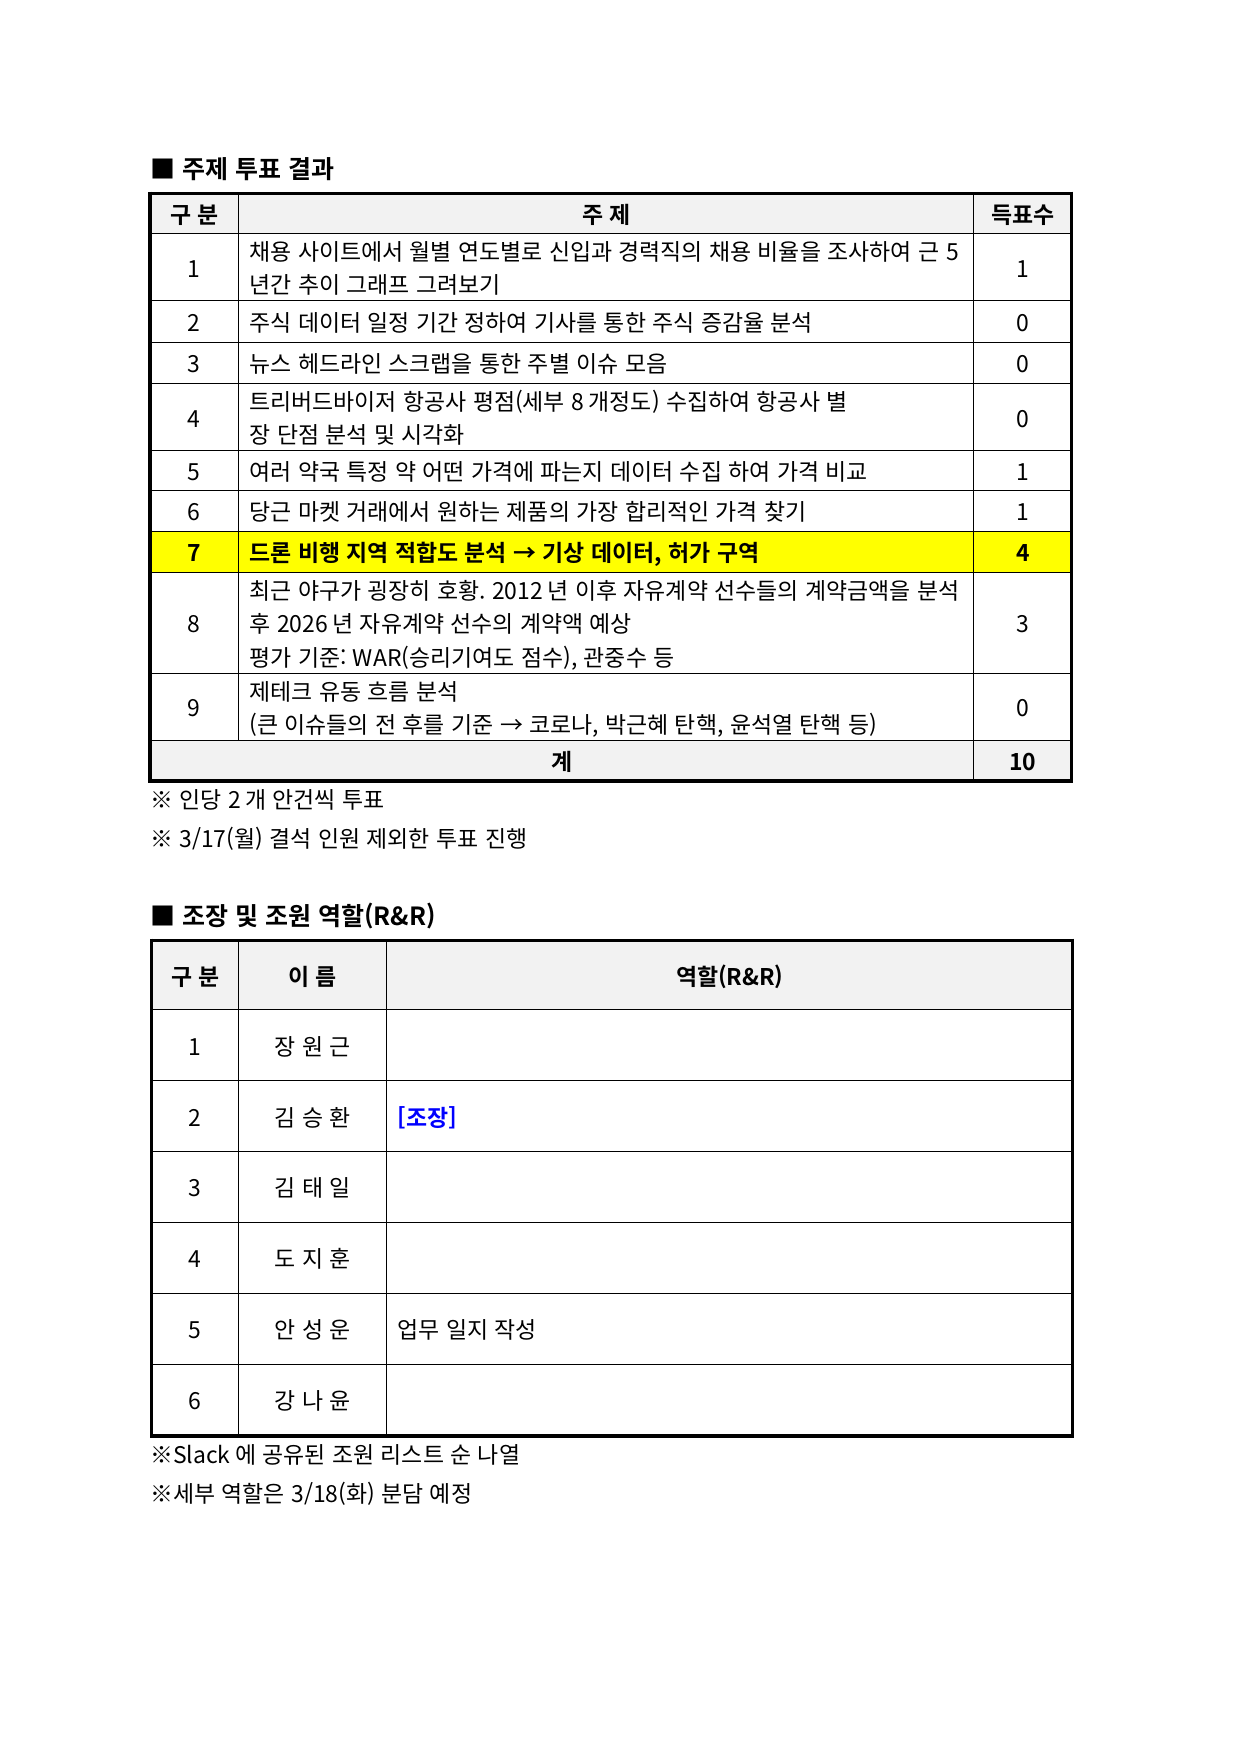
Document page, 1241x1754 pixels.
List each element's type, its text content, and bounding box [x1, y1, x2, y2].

table_cell 6 [153, 1365, 238, 1434]
table_cell 트리버드바이저 항공사 평점(세부 8개정도) 수집하여 항공사 별 장 단점 분석 및 시각화 [239, 384, 973, 450]
table_cell 1 [974, 451, 1070, 489]
table_cell 여러 약국 특정 약 어떤 가격에 파는지 데이터 수집 하여 가격 비교 [239, 451, 973, 489]
table_cell [387, 1152, 1071, 1222]
table_cell 주식 데이터 일정 기간 정하여 기사를 통한 주식 증감율 분석 [239, 301, 973, 342]
table_cell 업무 일지 작성 [387, 1294, 1071, 1363]
table_cell 1 [152, 234, 238, 300]
table_cell [387, 1365, 1071, 1434]
table_cell 4 [152, 384, 238, 450]
table_cell 2 [153, 1081, 238, 1151]
table_cell 0 [974, 301, 1070, 342]
table_cell 강 나 윤 [239, 1365, 386, 1434]
table_cell 1 [974, 234, 1070, 300]
text ■ 주제 투표 결과 [150, 150, 1090, 186]
table_header 득표수 [974, 195, 1070, 233]
table_cell 장 원 근 [239, 1010, 386, 1080]
table_cell 김 태 일 [239, 1152, 386, 1222]
table_cell [387, 1223, 1071, 1293]
table_cell 10 [974, 741, 1070, 779]
table_header 이 름 [239, 942, 386, 1009]
table_cell 6 [152, 491, 238, 531]
table_cell 7 [152, 532, 238, 572]
text ■ 조장 및 조원 역할(R&R) [150, 897, 1090, 933]
table_cell 4 [974, 532, 1070, 572]
table_cell 당근 마켓 거래에서 원하는 제품의 가장 합리적인 가격 찾기 [239, 491, 973, 531]
table_header 구 분 [152, 195, 238, 233]
table_cell [조장] [387, 1081, 1071, 1151]
table_cell 드론 비행 지역 적합도 분석 → 기상 데이터, 허가 구역 [239, 532, 973, 572]
table_cell 5 [153, 1294, 238, 1363]
table_header 구 분 [153, 942, 238, 1009]
table_cell 0 [974, 674, 1070, 740]
table_cell 9 [152, 674, 238, 740]
table_cell 안 성 운 [239, 1294, 386, 1363]
table_cell 계 [152, 741, 973, 779]
table_cell 0 [974, 384, 1070, 450]
table_cell 0 [974, 343, 1070, 383]
table_cell 1 [974, 491, 1070, 531]
table_cell 3 [153, 1152, 238, 1222]
table_cell 채용 사이트에서 월별 연도별로 신입과 경력직의 채용 비율을 조사하여 근 5년간 추이 그래프 그려보기 [239, 234, 973, 300]
table_cell 1 [153, 1010, 238, 1080]
table_cell 3 [152, 343, 238, 383]
table_cell 최근 야구가 굉장히 호황. 2012년 이후 자유계약 선수들의 계약금액을 분석 후 2026년 자유계약 선수의 계약액 예상 평가 기준: WAR(승리기여도 점수), 관중수 등 [239, 573, 973, 673]
text ※Slack에 공유된 조원 리스트 순 나열 [150, 1437, 1090, 1471]
table_cell 제테크 유동 흐름 분석 (큰 이슈들의 전 후를 기준 → 코로나, 박근혜 탄핵, 윤석열 탄핵 등) [239, 674, 973, 740]
table_cell 3 [974, 573, 1070, 673]
table_cell 2 [152, 301, 238, 342]
text ※ 인당 2개 안건씩 투표 [150, 782, 1090, 816]
table_cell 김 승 환 [239, 1081, 386, 1151]
table_cell 8 [152, 573, 238, 673]
table_cell 4 [153, 1223, 238, 1293]
text ※세부 역할은 3/18(화) 분담 예정 [150, 1476, 1090, 1509]
text ※ 3/17(월) 결석 인원 제외한 투표 진행 [150, 821, 1090, 854]
table_cell [387, 1010, 1071, 1080]
table_cell 뉴스 헤드라인 스크랩을 통한 주별 이슈 모음 [239, 343, 973, 383]
table_cell 5 [152, 451, 238, 489]
table_header 주 제 [239, 195, 973, 233]
table_cell 도 지 훈 [239, 1223, 386, 1293]
table_header 역할(R&R) [387, 942, 1071, 1009]
